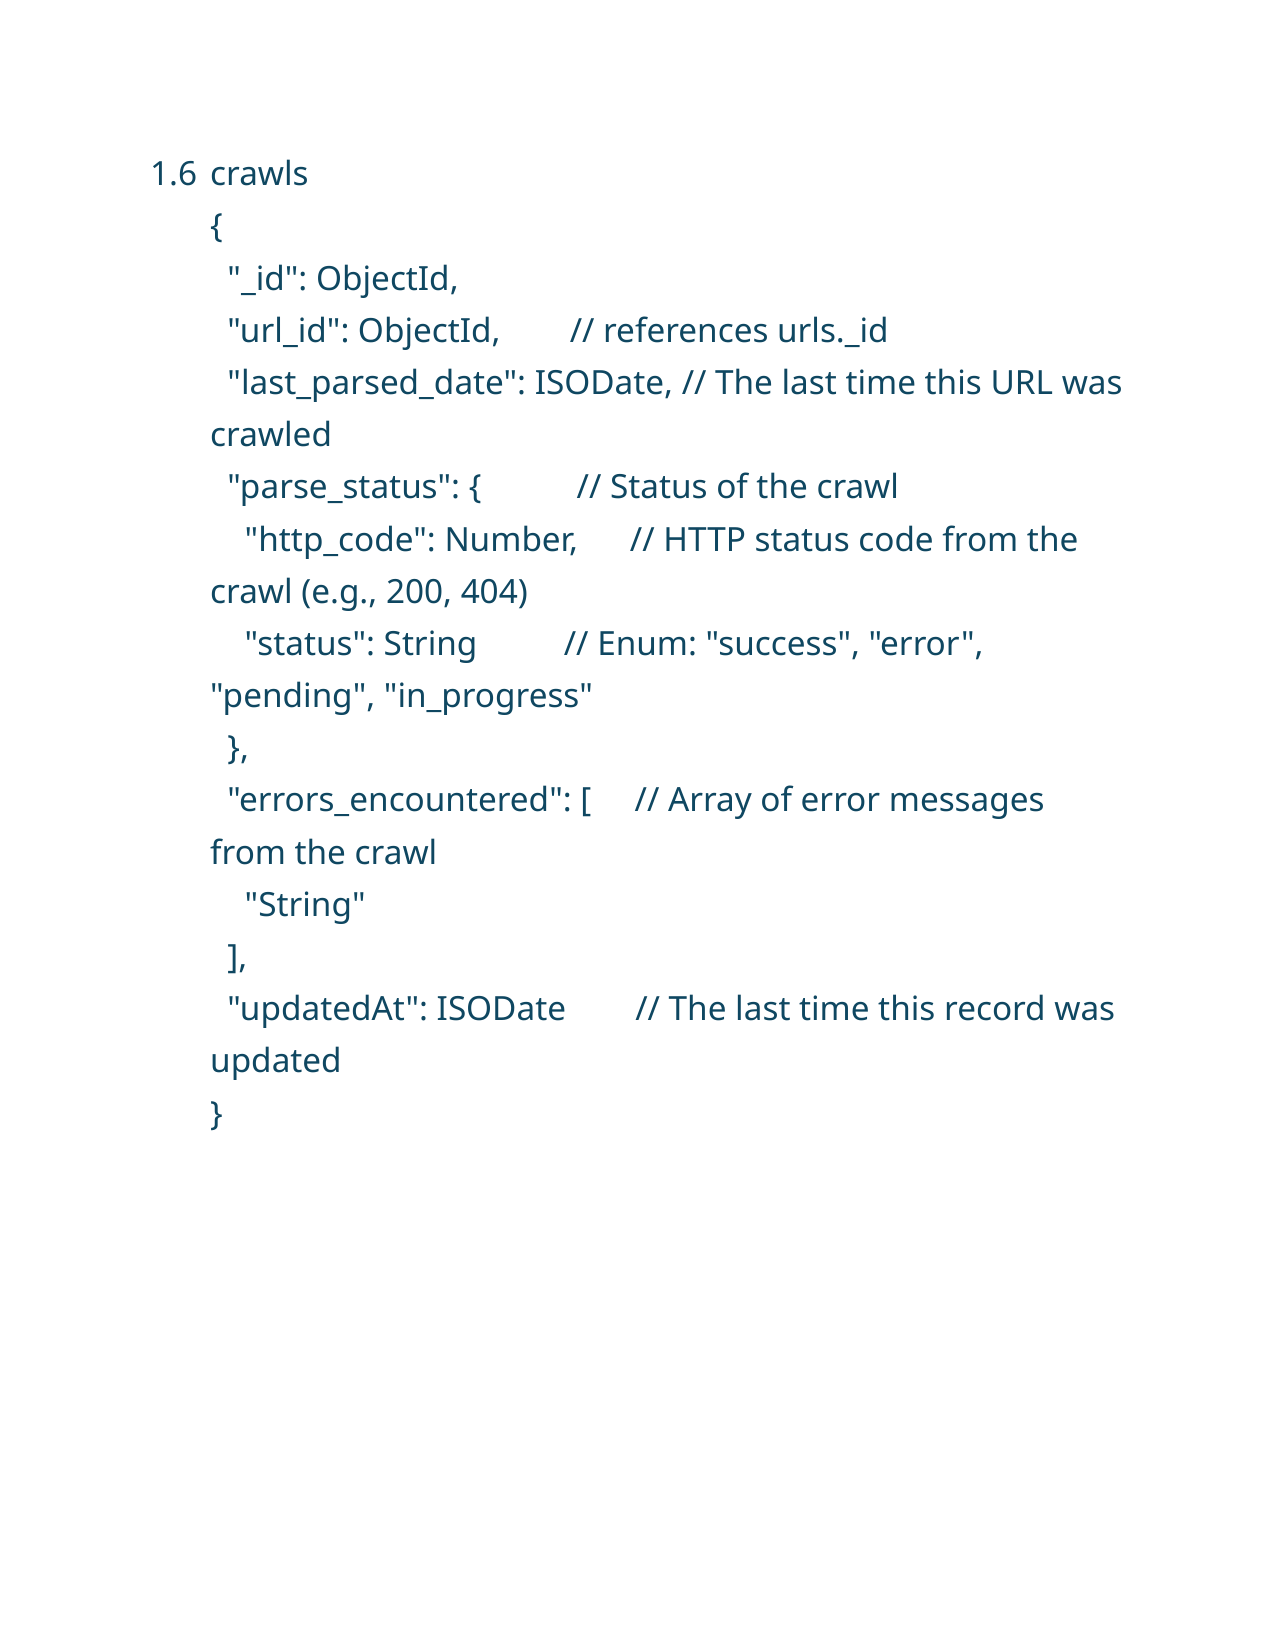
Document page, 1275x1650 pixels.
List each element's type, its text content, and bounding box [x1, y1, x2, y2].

subtitle crawls { "_id": ObjectId, "url_id": ObjectId, // references urls._id "last_parsed_date": ISODate, // The last time this URL was crawled "parse_status": { // Status of the crawl "http_code": Number, // HTTP status code from the crawl (e.g., 200, 404) "status": String // Enum: "success", "error", "pending", "in_progress" }, "errors_encountered": [ // Array of error messages from the crawl "String" ], "updatedAt": ISODate // The last time this record was updated } [150, 150, 1125, 1135]
